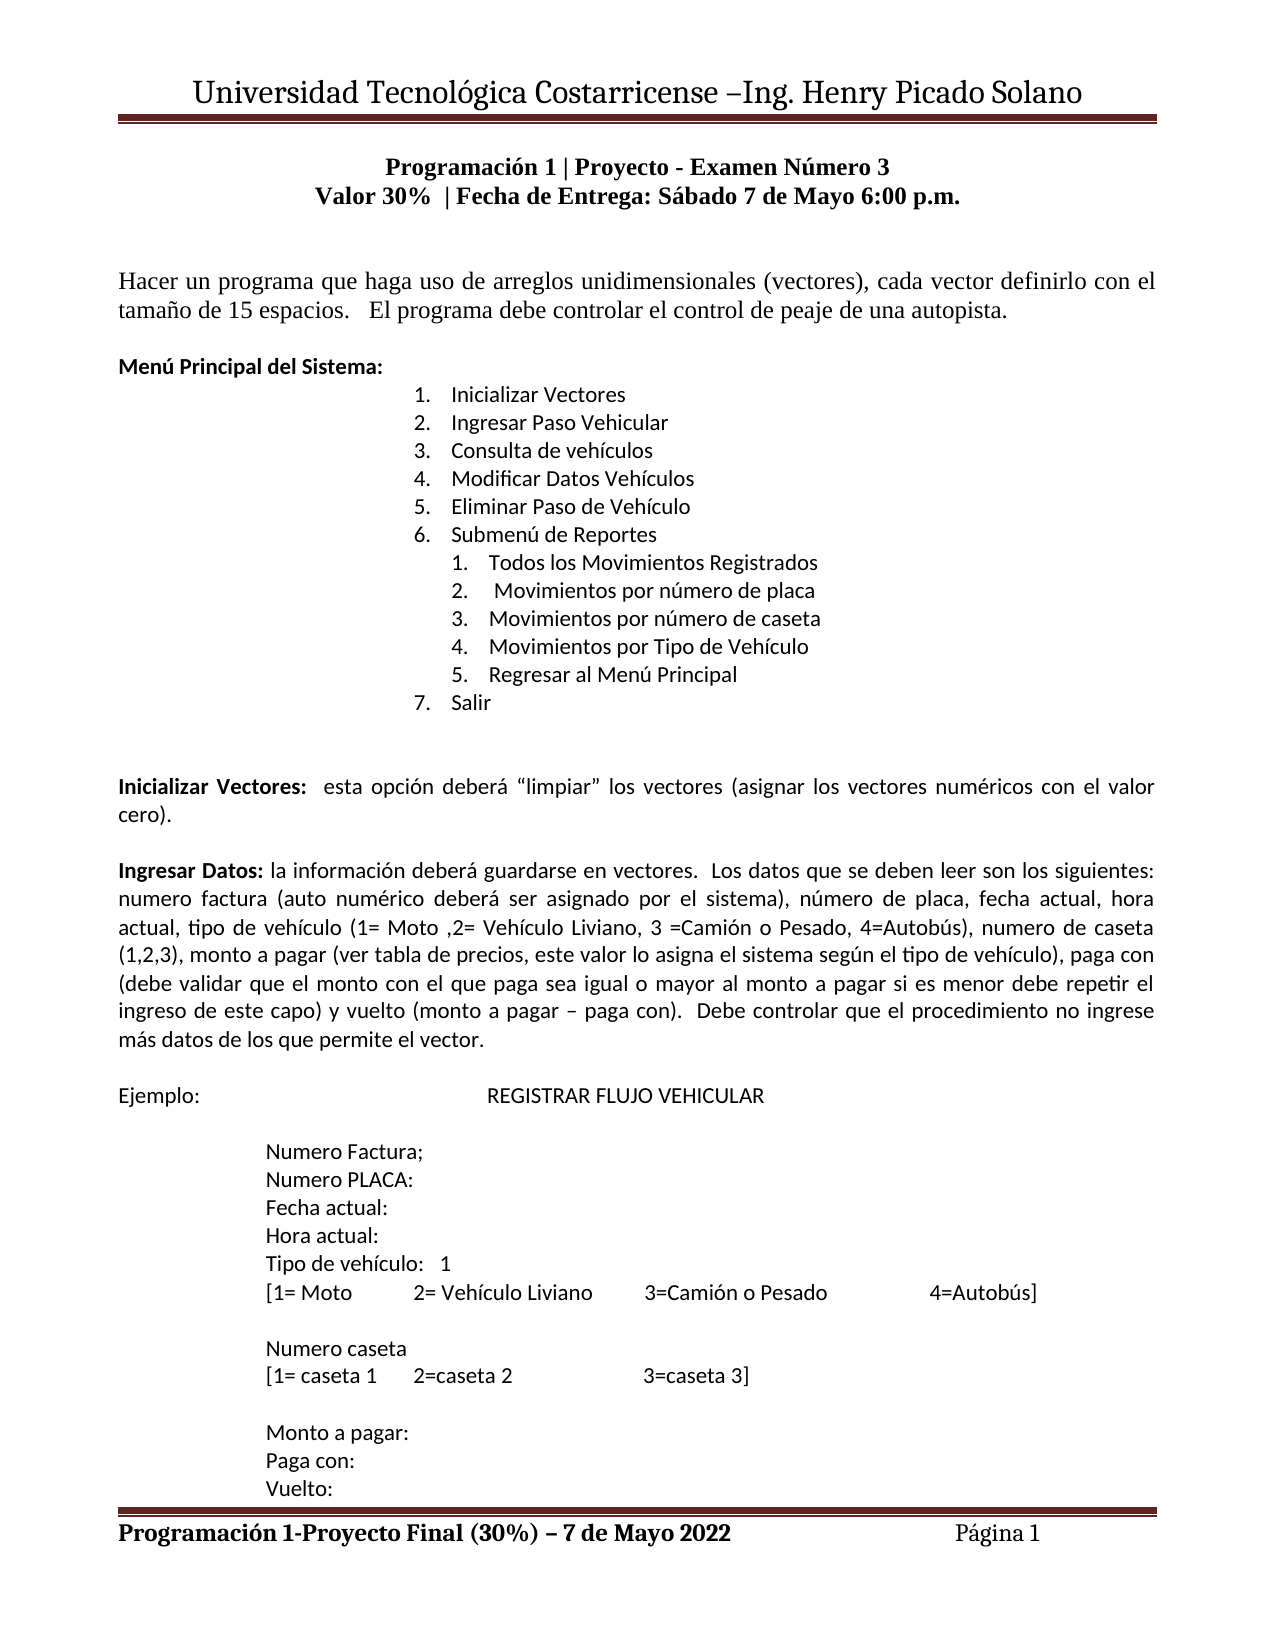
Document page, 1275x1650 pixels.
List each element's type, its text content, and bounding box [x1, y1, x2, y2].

list Eliminar Paso de Vehículo [413, 492, 1157, 520]
text Numero Factura; [192, 1137, 1157, 1166]
text Numero PLACA: [192, 1166, 1157, 1193]
text Menú Principal del Sistema: [118, 352, 1157, 380]
text Hora actual: [192, 1222, 1157, 1249]
text Paga con: [118, 1446, 1157, 1474]
text [1= caseta 1 2=caseta 2 3=caseta 3] [118, 1362, 1157, 1390]
text [1= Moto 2= Vehículo Liviano 3=Camión o Pesado 4=Autobús] [118, 1278, 1157, 1306]
text Ejemplo: REGISTRAR FLUJO VEHICULAR [118, 1081, 1157, 1109]
text Fecha actual: [192, 1193, 1157, 1222]
list Regresar al Menú Principal [451, 660, 1157, 688]
list Inicializar Vectores [413, 380, 1157, 408]
list Ingresar Paso Vehicular [413, 408, 1157, 436]
text Valor 30% | Fecha de Entrega: Sábado 7 de Mayo 6:00 p.m. [118, 181, 1157, 210]
text Tipo de vehículo: 1 [118, 1249, 1157, 1278]
text Ingresar Datos: la información deberá guardarse en vectores. Los datos que se deben leer son los siguientes: numero factura (auto numérico deberá ser asignado por el sistema), número de placa, fecha actual, hora actual, tipo de vehículo (1= Moto ,2= Vehículo Liviano, 3 =Camión o Pesado, 4=Autobús), numero de caseta (1,2,3), monto a pagar (ver tabla de precios, este valor lo asigna el sistema según el tipo de vehículo), paga con (debe validar que el monto con el que paga sea igual o mayor al monto a pagar si es menor debe repetir el ingreso de este capo) y vuelto (monto a pagar – paga con). Debe controlar que el procedimiento no ingrese más datos de los que permite el vector. [118, 857, 1157, 1053]
text Numero caseta [118, 1334, 1157, 1362]
text Inicializar Vectores: esta opción deberá “limpiar” los vectores (asignar los vectores numéricos con el valor cero). [118, 772, 1157, 828]
text Programación 1 | Proyecto - Examen Número 3 [118, 152, 1157, 181]
list Movimientos por número de placa [451, 576, 1157, 604]
list Movimientos por Tipo de Vehículo [451, 632, 1157, 660]
list Consulta de vehículos [413, 436, 1157, 464]
list Todos los Movimientos Registrados [451, 548, 1157, 576]
text Vuelto: [118, 1474, 1157, 1502]
list Movimientos por número de caseta [451, 604, 1157, 632]
list Modificar Datos Vehículos [413, 464, 1157, 492]
text Monto a pagar: [118, 1418, 1157, 1446]
list Salir [413, 688, 1157, 716]
text Hacer un programa que haga uso de arreglos unidimensionales (vectores), cada vector definirlo con el tamaño de 15 espacios. El programa debe controlar el control de peaje de una autopista. [118, 266, 1157, 323]
list Submenú de Reportes [413, 520, 1157, 548]
